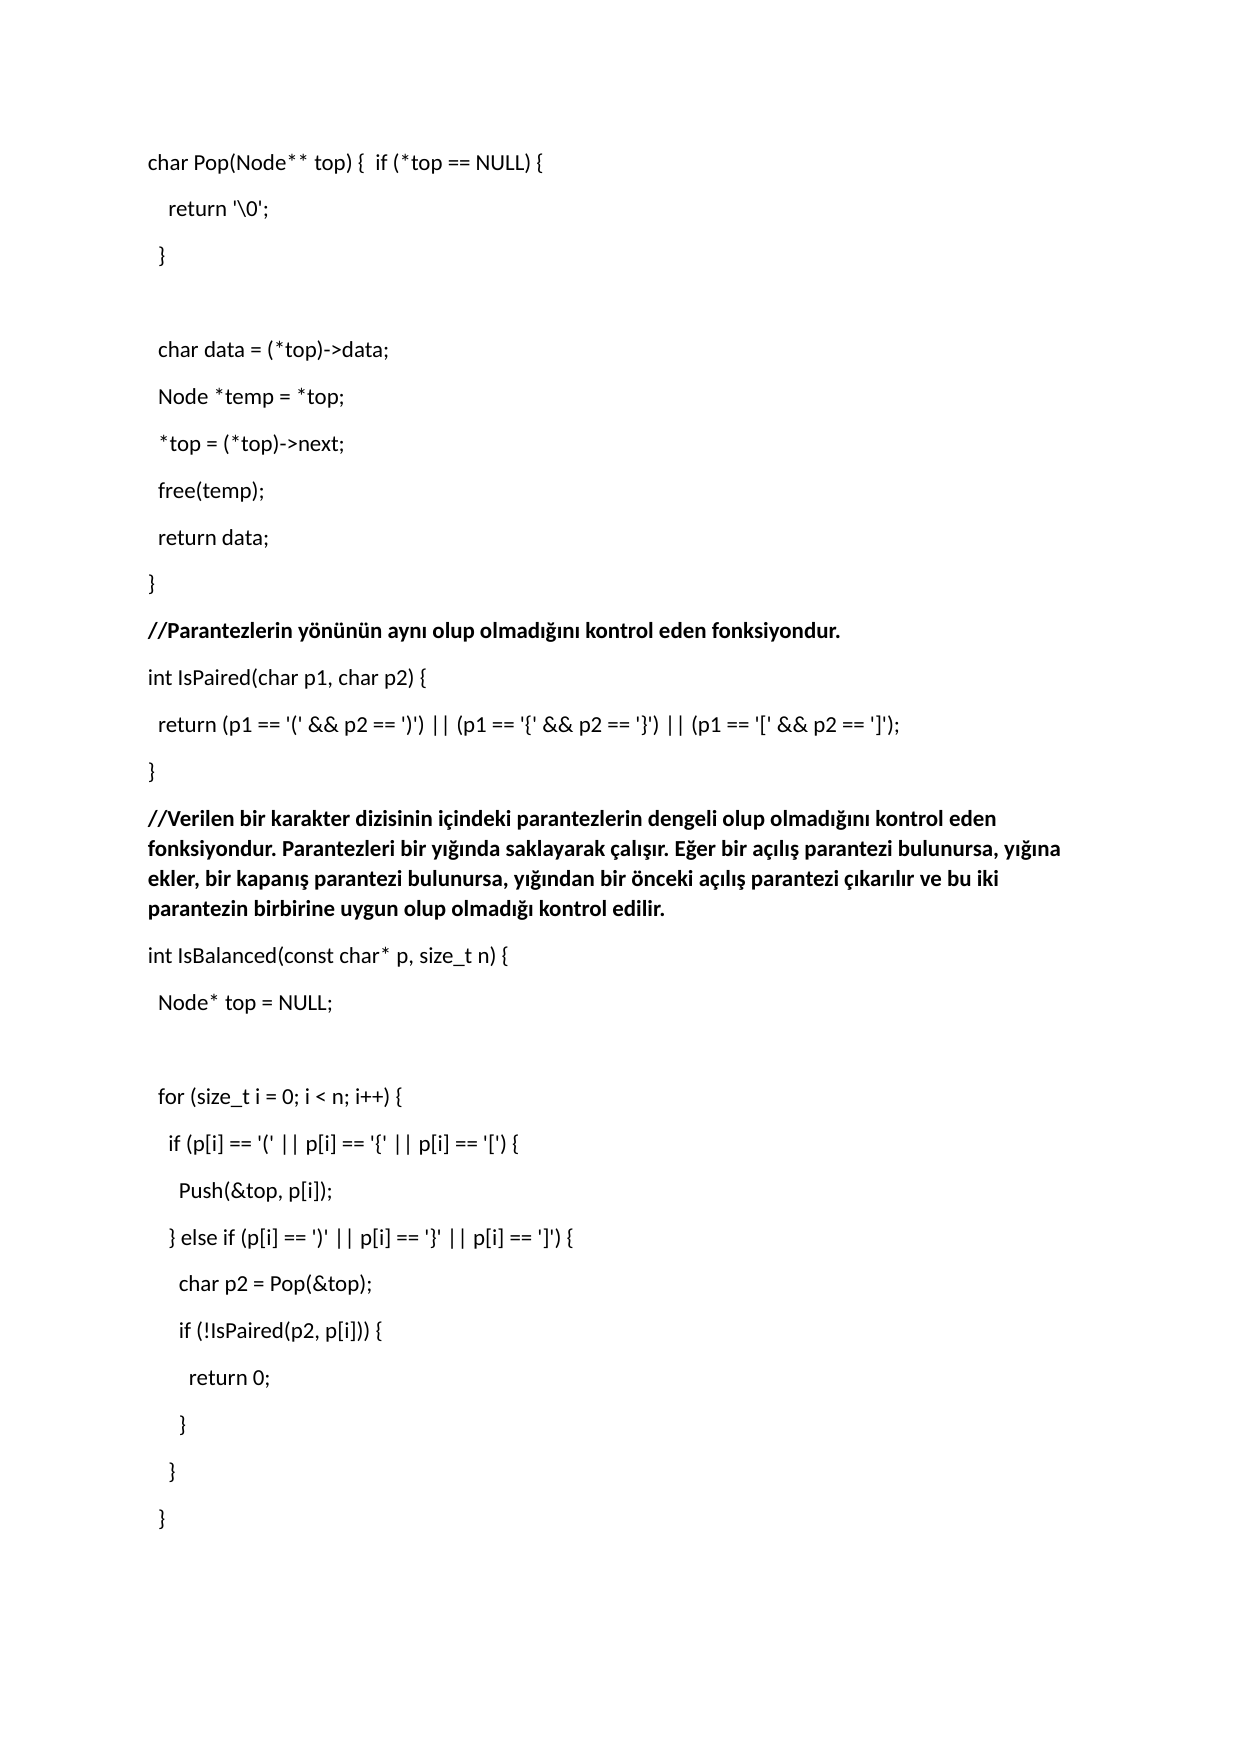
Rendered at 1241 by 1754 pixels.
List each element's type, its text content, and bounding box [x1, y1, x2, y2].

text *top = (*top)->next; [148, 429, 1093, 457]
text } [148, 1504, 1093, 1532]
text Push(&top, p[i]); [148, 1176, 1093, 1204]
text Node *temp = *top; [148, 382, 1093, 410]
text } [148, 1410, 1093, 1438]
text return '\0'; [148, 194, 1093, 222]
text char Pop(Node** top) { if (*top == NULL) { [148, 148, 1093, 176]
text char p2 = Pop(&top); [148, 1269, 1093, 1297]
text } [148, 1457, 1093, 1485]
text } [148, 569, 1093, 597]
text return data; [148, 523, 1093, 551]
text } else if (p[i] == ')' || p[i] == '}' || p[i] == ']') { [148, 1223, 1093, 1251]
text if (p[i] == '(' || p[i] == '{' || p[i] == '[') { [148, 1129, 1093, 1157]
text //Verilen bir karakter dizisinin içindeki parantezlerin dengeli olup olmadığını kontrol eden fonksiyondur. Parantezleri bir yığında saklayarak çalışır. Eğer bir açılış parantezi bulunursa, yığına ekler, bir kapanış parantezi bulunursa, yığından bir önceki açılış parantezi çıkarılır ve bu iki parantezin birbirine uygun olup olmadığı kontrol edilir. [148, 804, 1093, 922]
text return (p1 == '(' && p2 == ')') || (p1 == '{' && p2 == '}') || (p1 == '[' && p2 == ']'); [148, 710, 1093, 738]
text char data = (*top)->data; [148, 335, 1093, 363]
text return 0; [148, 1363, 1093, 1391]
text for (size_t i = 0; i < n; i++) { [148, 1082, 1093, 1110]
text free(temp); [148, 476, 1093, 504]
text Node* top = NULL; [148, 988, 1093, 1016]
text } [148, 241, 1093, 269]
text } [148, 757, 1093, 785]
text if (!IsPaired(p2, p[i])) { [148, 1316, 1093, 1344]
text //Parantezlerin yönünün aynı olup olmadığını kontrol eden fonksiyondur. [148, 616, 1093, 644]
text int IsBalanced(const char* p, size_t n) { [148, 941, 1093, 969]
text int IsPaired(char p1, char p2) { [148, 663, 1093, 691]
